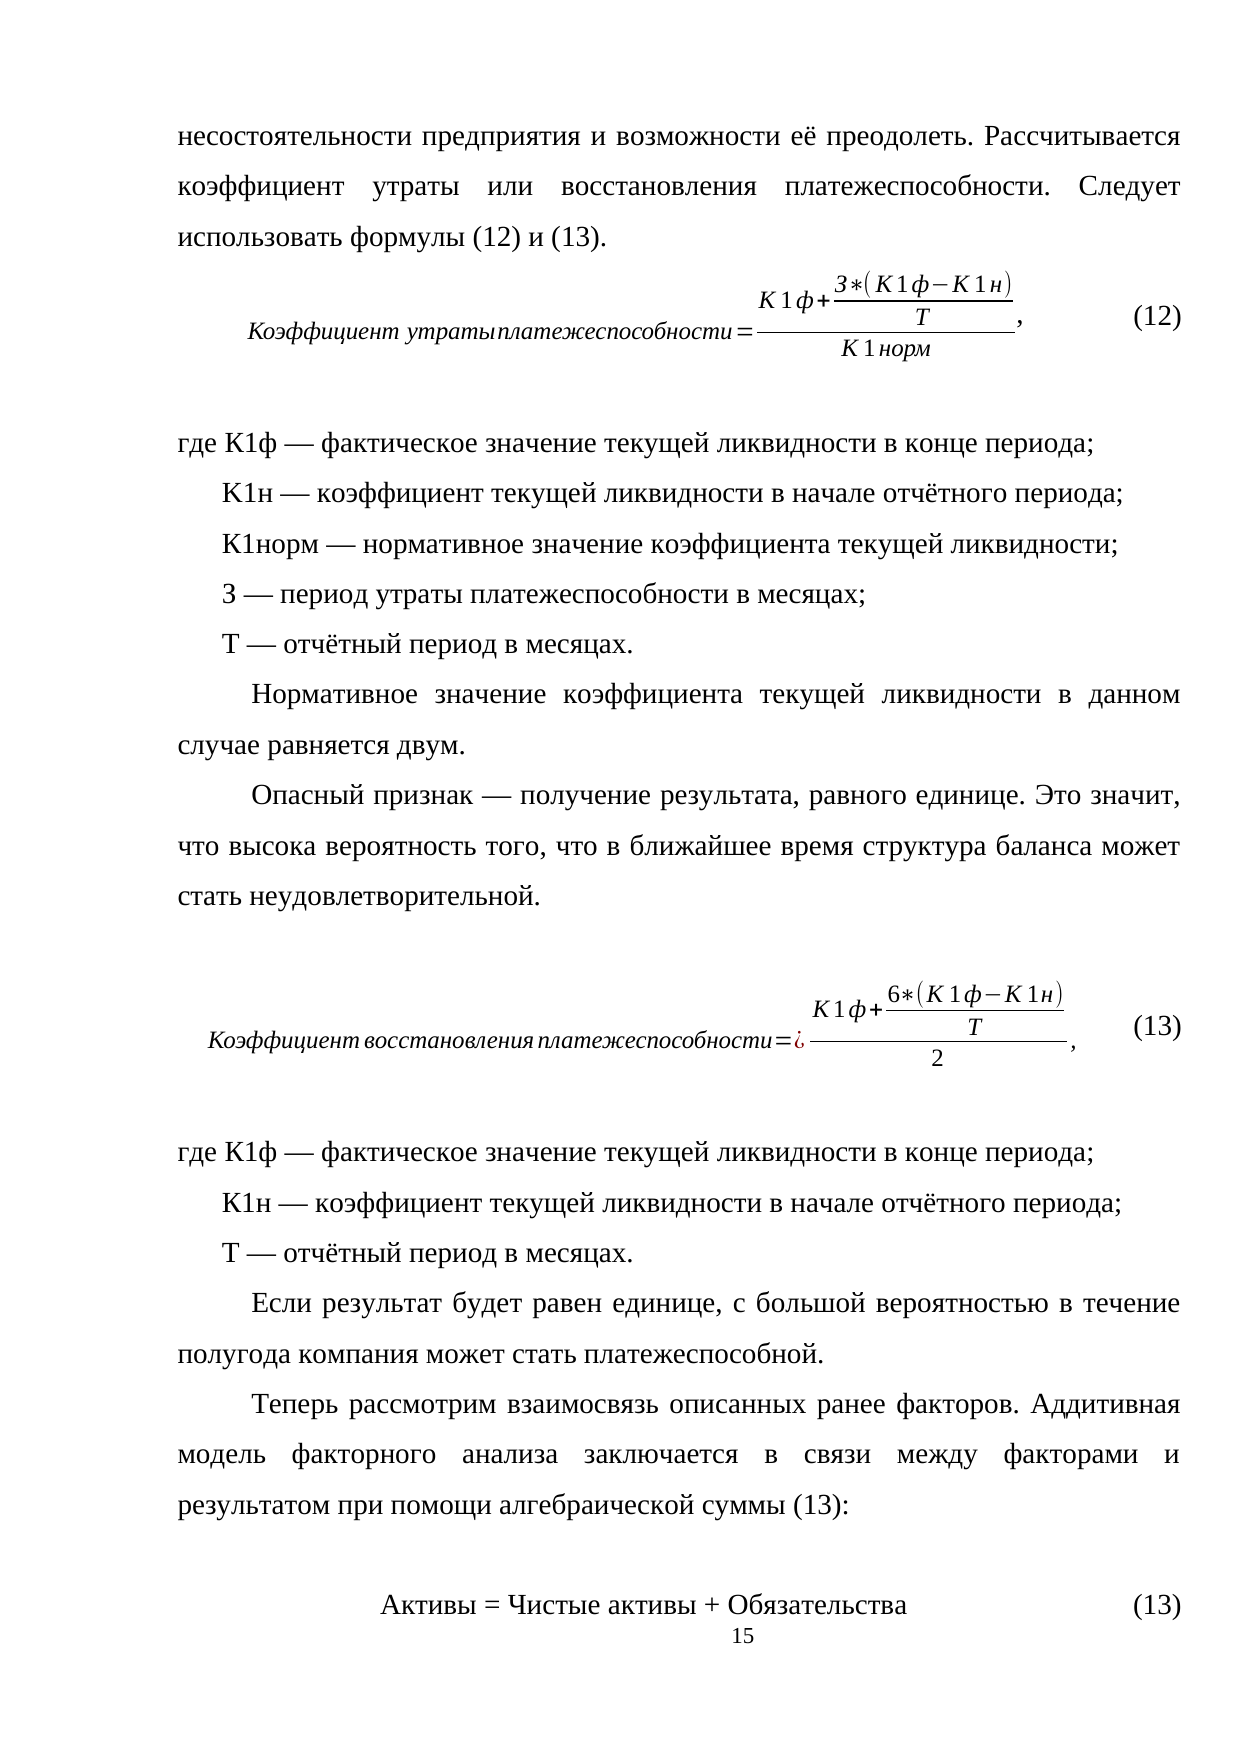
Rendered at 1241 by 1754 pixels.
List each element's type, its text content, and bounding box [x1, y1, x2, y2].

table_header (13) [1117, 979, 1193, 1084]
text З — период утраты платежеспособности в месяцах; [177, 576, 1181, 609]
table_header (13) [1121, 1588, 1193, 1621]
text К1норм — нормативное значение коэффициента текущей ликвидности; [177, 526, 1181, 559]
text Опасный признак ― получение результата, равного единице. Это значит, что высока вероятность того, что в ближайшее время структура баланса может стать неудовлетворительной. [177, 777, 1181, 911]
text K1н — коэффициент текущей ликвидности в начале отчётного периода; [177, 475, 1181, 509]
text где К1ф — фактическое значение текущей ликвидности в конце периода; [177, 425, 1181, 459]
text Теперь рассмотрим взаимосвязь описанных ранее факторов. Аддитивная модель факторного анализа заключается в связи между факторами и результатом при помощи алгебраической суммы (13): [177, 1386, 1181, 1520]
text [177, 118, 1181, 252]
table_header , [166, 269, 1103, 375]
text где К1ф ― фактическое значение текущей ликвидности в конце периода; [177, 1134, 1181, 1168]
table_header (12) [1103, 269, 1193, 375]
table_header [166, 979, 1117, 1084]
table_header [166, 1588, 1121, 1621]
text Если результат будет равен единице, с большой вероятностью в течение полугода компания может стать платежеспособной. [177, 1286, 1181, 1369]
text Т ― отчётный период в месяцах. [177, 1235, 1181, 1269]
text Нормативное значение коэффициента текущей ликвидности в данном случае равняется двум. [177, 677, 1181, 761]
text К1н ― коэффициент текущей ликвидности в начале отчётного периода; [177, 1185, 1181, 1218]
text Т — отчётный период в месяцах. [177, 626, 1181, 660]
